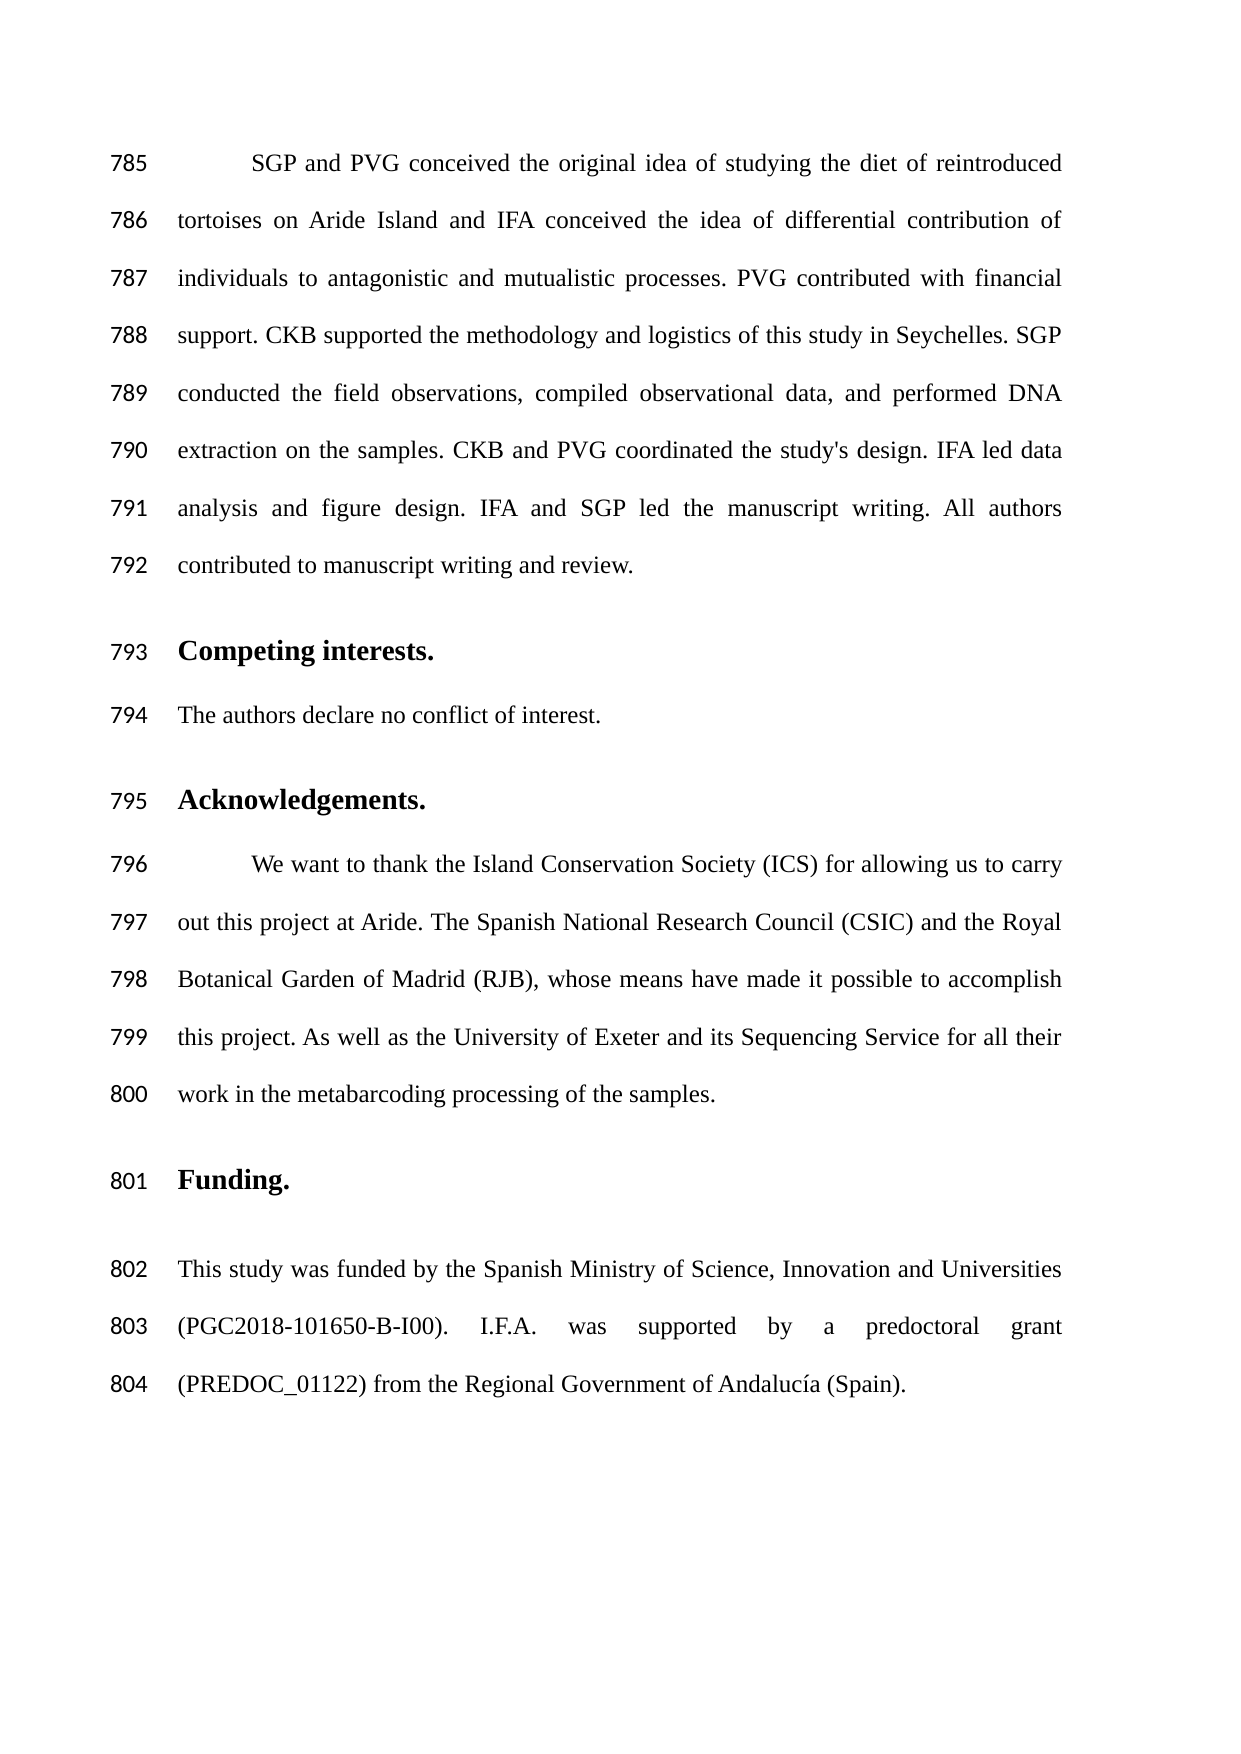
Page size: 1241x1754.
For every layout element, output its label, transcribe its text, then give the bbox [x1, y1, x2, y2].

text Acknowledgements. [177, 782, 1063, 816]
text This study was funded by the Spanish Ministry of Science, Innovation and Universities (PGC2018-101650-B-I00). I.F.A. was supported by a predoctoral grant (PREDOC_01122) from the Regional Government of Andalucía (Spain). [177, 1254, 1063, 1398]
text Funding. [177, 1162, 1063, 1195]
text We want to thank the Island Conservation Society (ICS) for allowing us to carry out this project at Aride. The Spanish National Research Council (CSIC) and the Royal Botanical Garden of Madrid (RJB), whose means have made it possible to accomplish this project. As well as the University of Exeter and its Sequencing Service for all their work in the metabarcoding processing of the samples. [177, 849, 1063, 1108]
text SGP and PVG conceived the original idea of studying the diet of reintroduced tortoises on Aride Island and IFA conceived the idea of differential contribution of individuals to antagonistic and mutualistic processes. PVG contributed with financial support. CKB supported the methodology and logistics of this study in Seychelles. SGP conducted the field observations, compiled observational data, and performed DNA extraction on the samples. CKB and PVG coordinated the study's design. IFA led data analysis and figure design. IFA and SGP led the manuscript writing. All authors contributed to manuscript writing and review. [177, 148, 1063, 579]
text The authors declare no conflict of interest. [177, 700, 1063, 728]
text Competing interests. [177, 633, 1063, 666]
